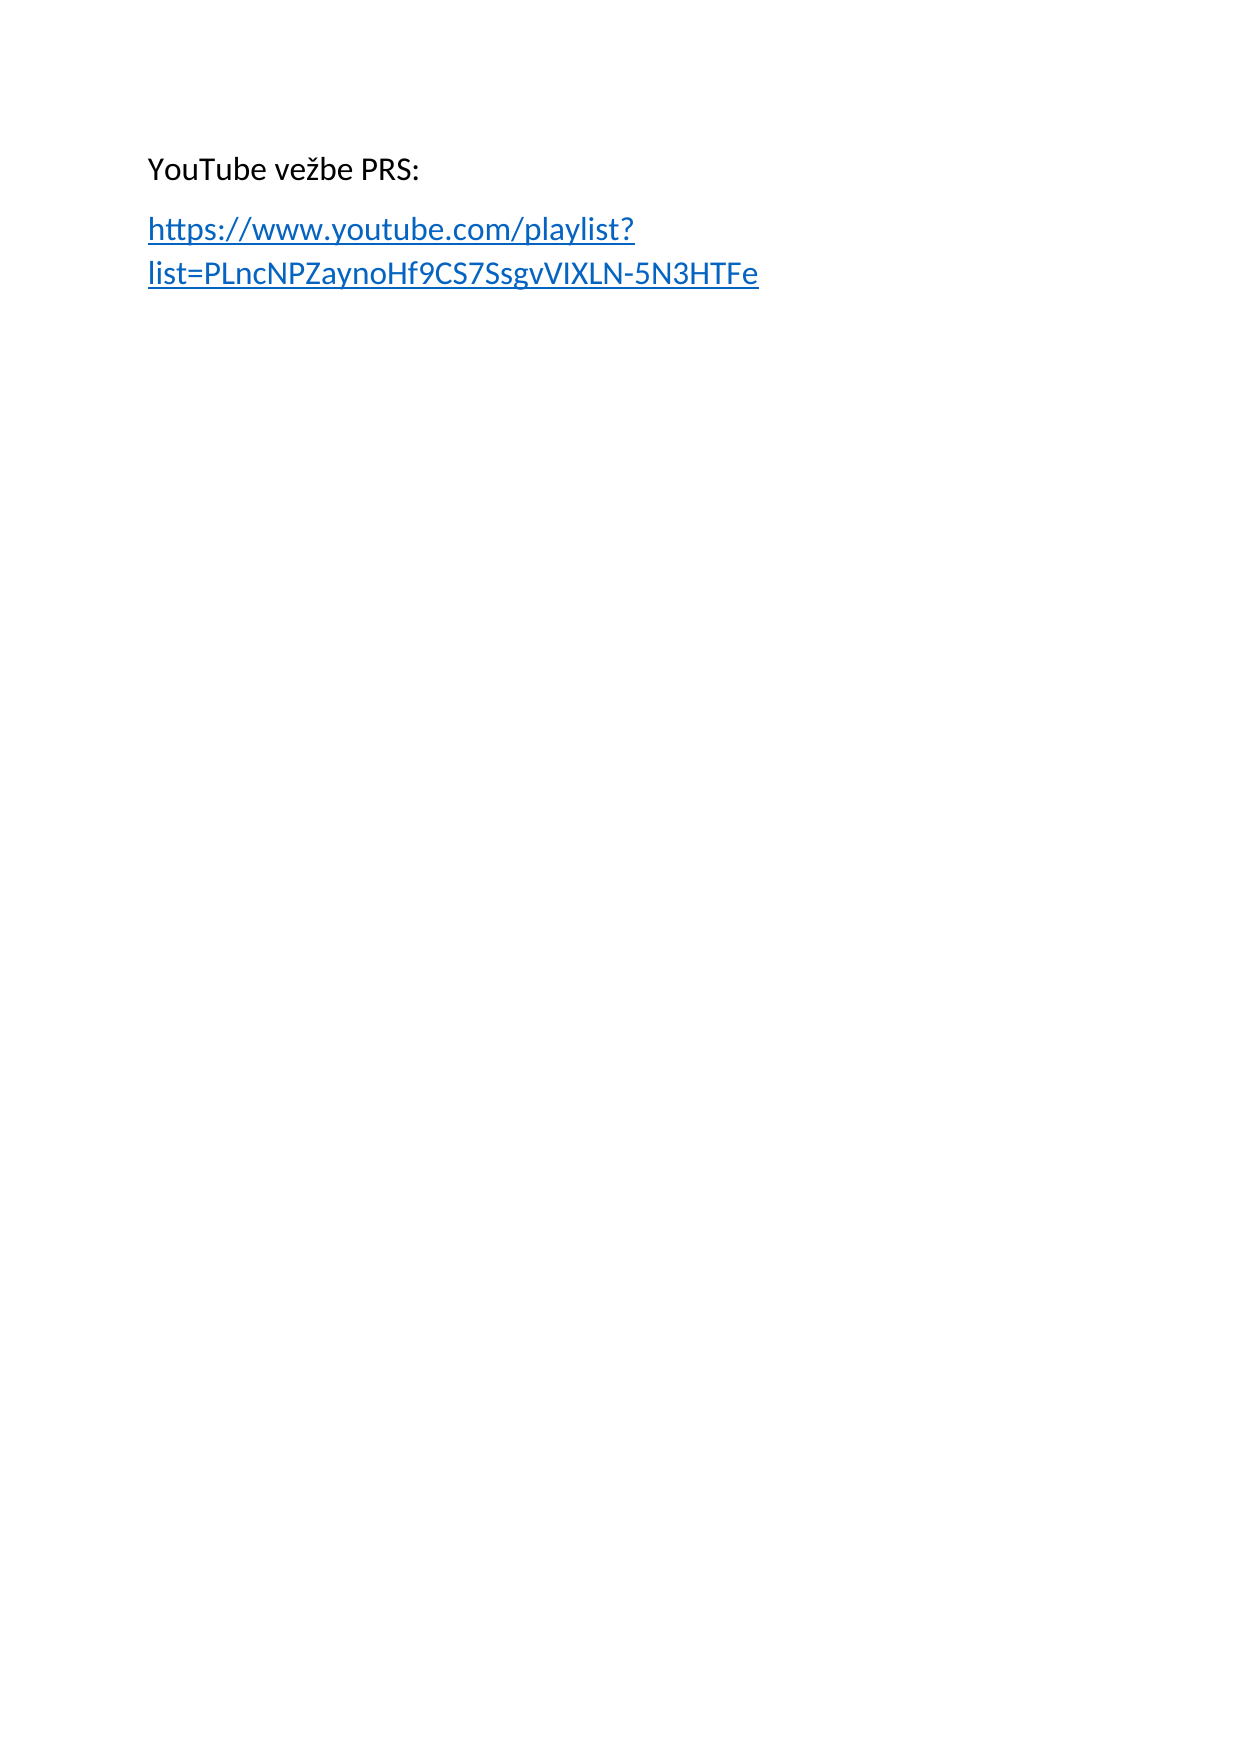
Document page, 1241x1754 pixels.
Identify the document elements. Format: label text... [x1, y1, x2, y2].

text https://www.youtube.com/playlist?list=PLncNPZaynoHf9CS7SsgvVIXLN-5N3HTFe [148, 208, 1093, 293]
text YouTube vežbe PRS: [148, 148, 1093, 188]
